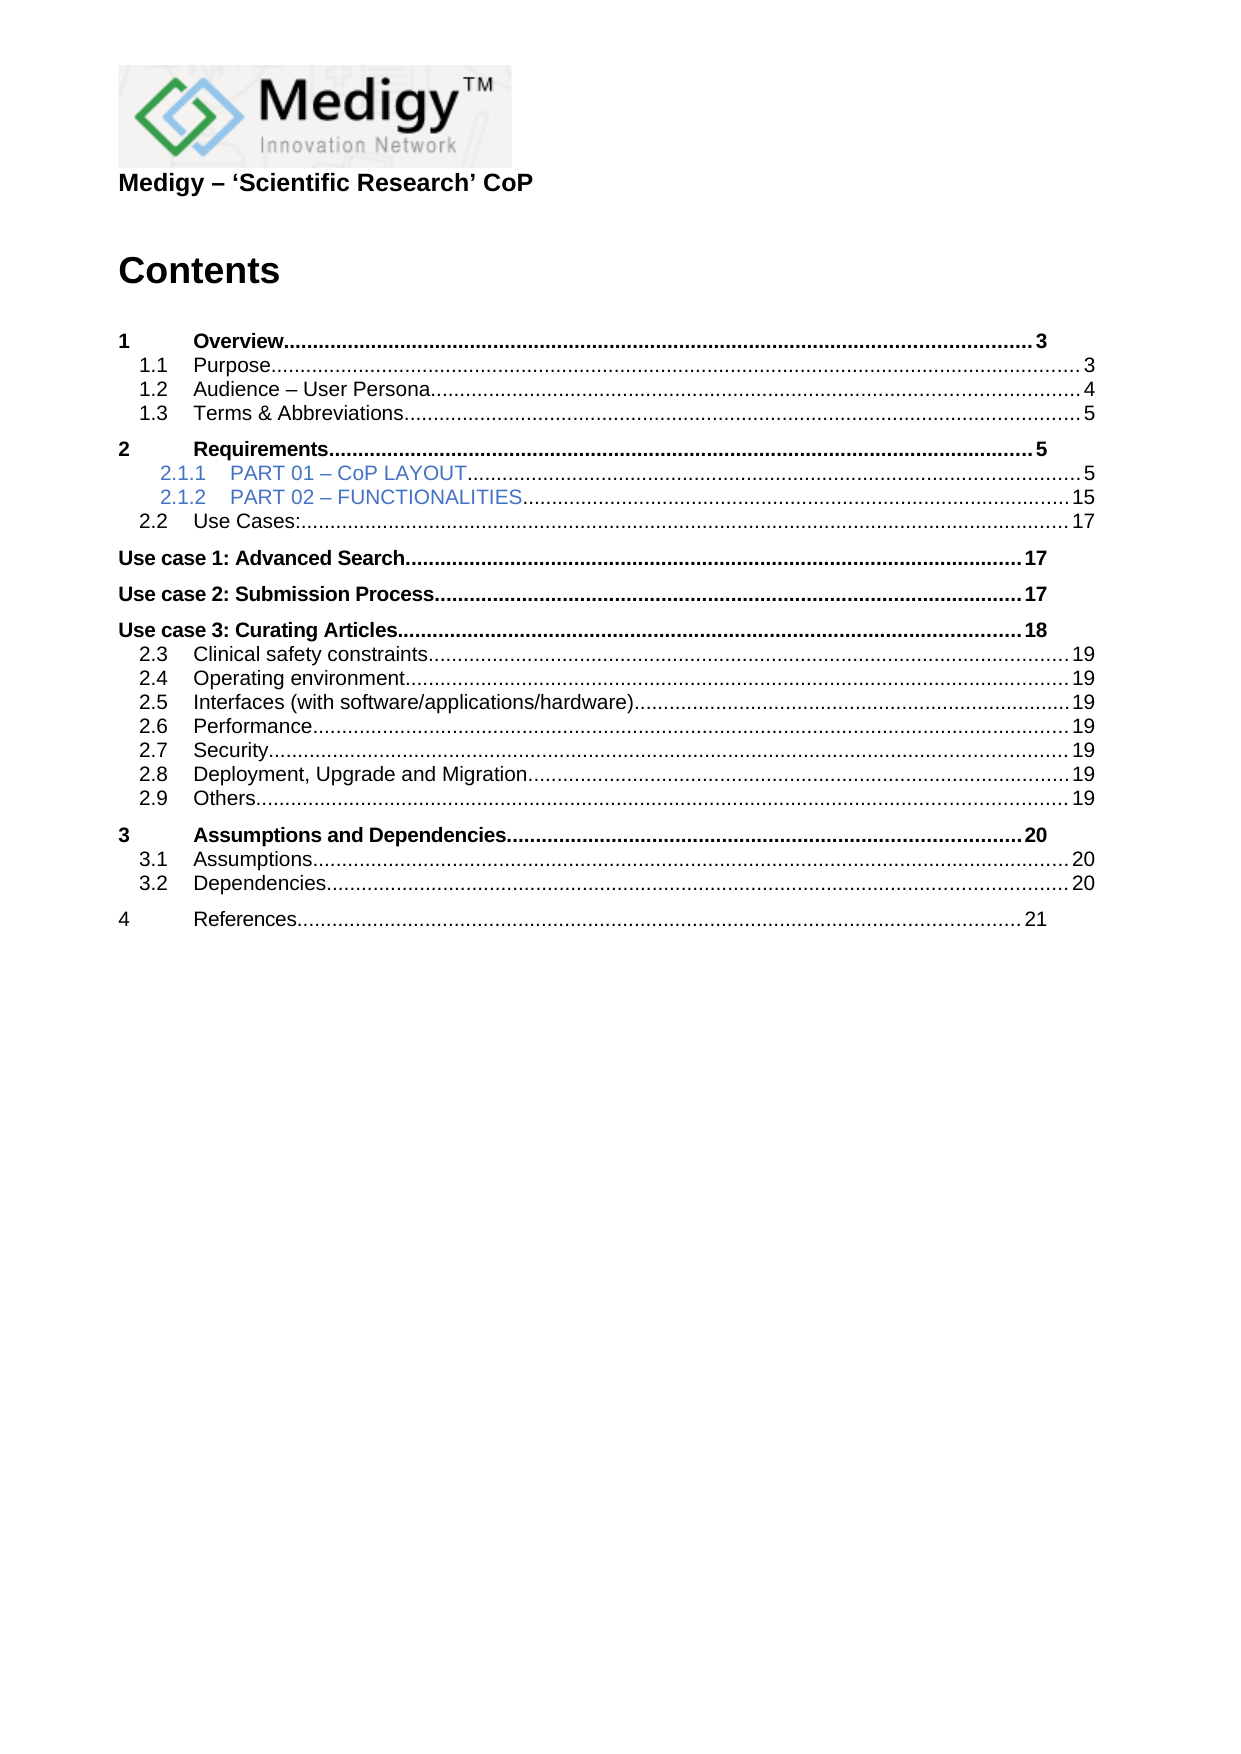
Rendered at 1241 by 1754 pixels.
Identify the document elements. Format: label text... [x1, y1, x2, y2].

picture [118, 65, 512, 168]
text Contents [118, 248, 1122, 291]
